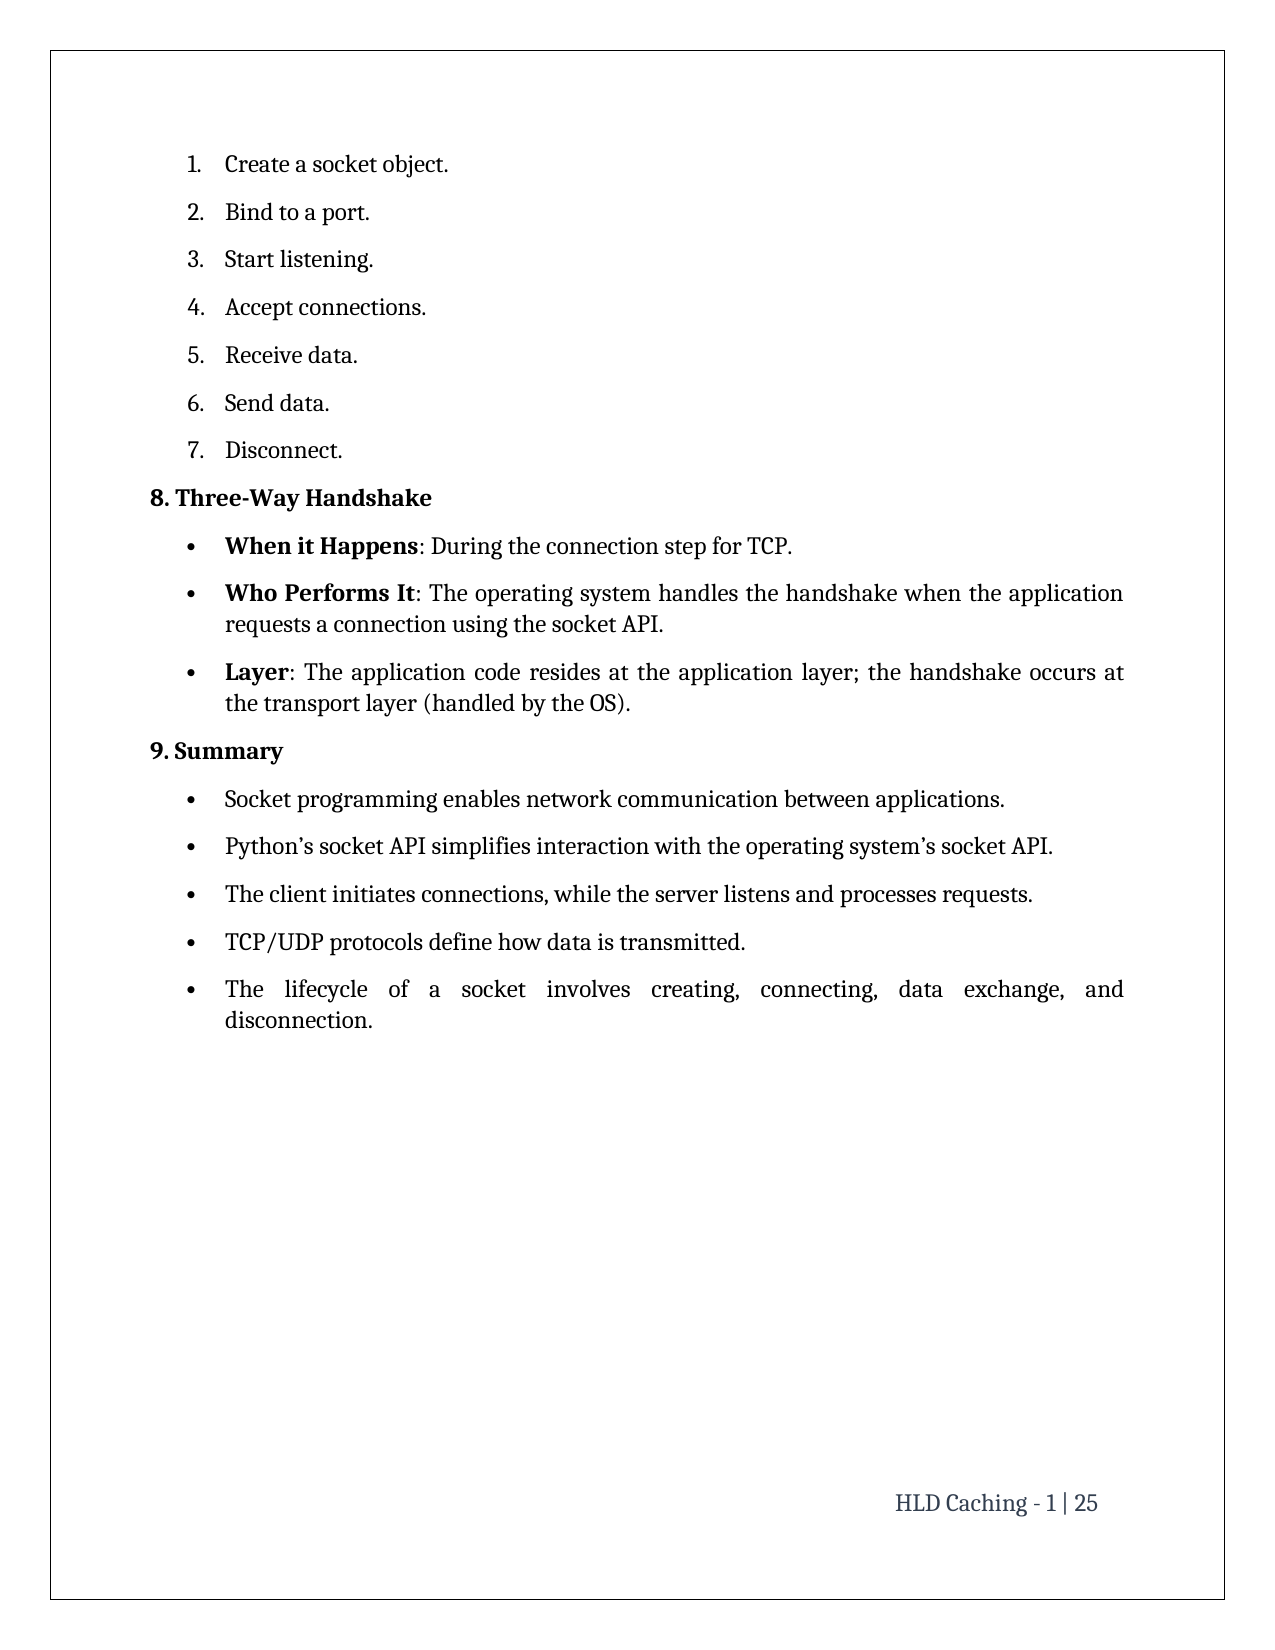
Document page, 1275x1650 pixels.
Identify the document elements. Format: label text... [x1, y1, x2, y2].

list Create a socket object. [187, 150, 1125, 179]
list The client initiates connections, while the server listens and processes requests. [187, 880, 1125, 909]
list The lifecycle of a socket involves creating, connecting, data exchange, and disconnection. [187, 975, 1125, 1035]
list Receive data. [187, 341, 1125, 369]
list Socket programming enables network communication between applications. [187, 784, 1125, 813]
text 9. Summary [150, 737, 1125, 766]
list Accept connections. [187, 293, 1125, 322]
list Disconnect. [187, 436, 1125, 465]
list Python’s socket API simplifies interaction with the operating system’s socket API. [187, 832, 1125, 861]
list Bind to a port. [187, 198, 1125, 226]
list Who Performs It: The operating system handles the handshake when the application requests a connection using the socket API. [187, 579, 1125, 639]
list When it Happens: During the connection step for TCP. [187, 532, 1125, 560]
list TCP/UDP protocols define how data is transmitted. [187, 928, 1125, 956]
list Layer: The application code resides at the application layer; the handshake occurs at the transport layer (handled by the OS). [187, 658, 1125, 718]
list Start listening. [187, 245, 1125, 274]
text 8. Three-Way Handshake [150, 484, 1125, 513]
list Send data. [187, 388, 1125, 417]
